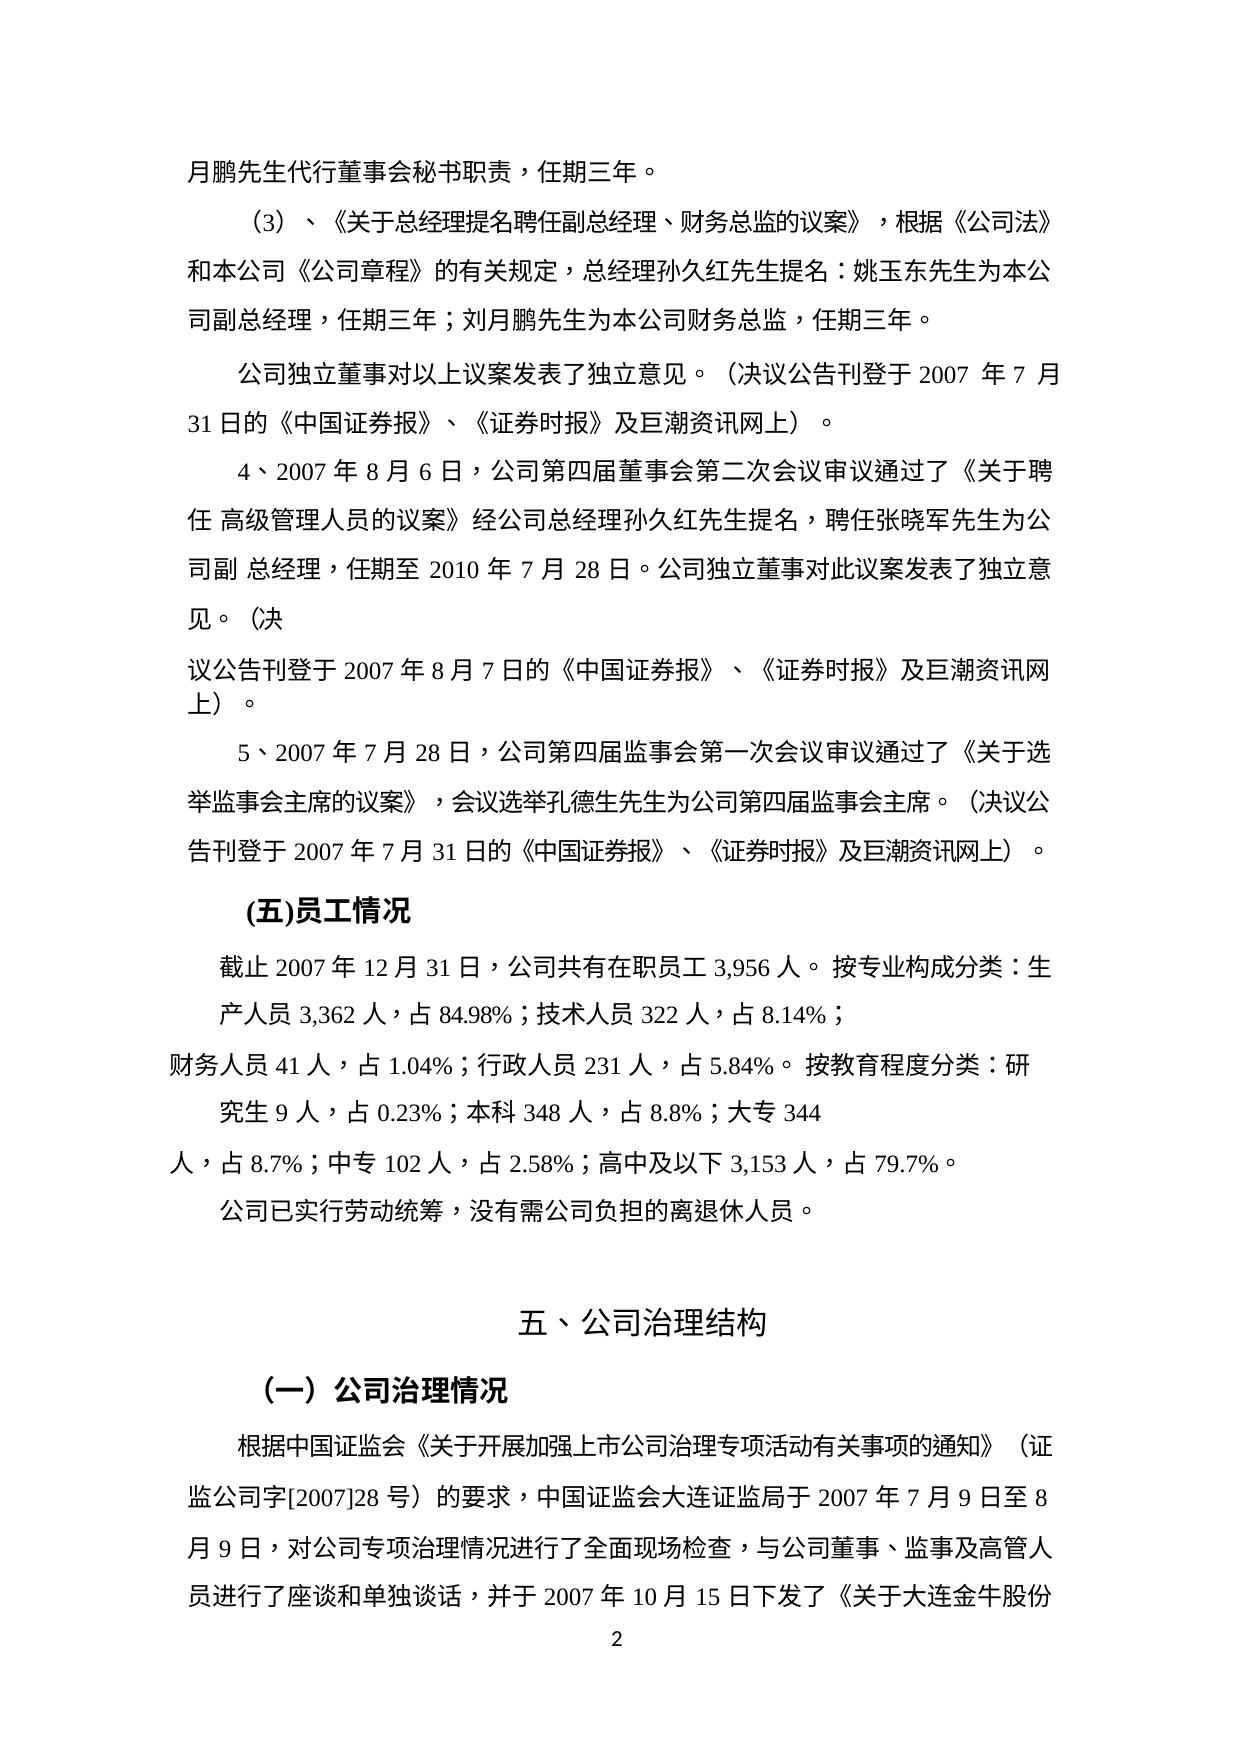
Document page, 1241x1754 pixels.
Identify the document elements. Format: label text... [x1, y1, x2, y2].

text 公司独立董事对以上议案发表了独立意见。（决议公告刊登于 2007 年 7 月 [237, 357, 1078, 391]
text 5、2007 年 7 月 28 日，公司第四届监事会第一次会议审议通过了《关于选 举监事会主席的议案》，会议选举孔德生先生为公司第四届监事会主席。（决议公 告刊登于 2007 年 7 月 31 日的《中国证券报》、《证券时报》及巨潮资讯网上）。 [187, 735, 1053, 868]
text 议公告刊登于 2007 年 8 月 7 日的《中国证券报》、《证券时报》及巨潮资讯网上）。 [187, 653, 1078, 721]
text 截止 2007 年 12 月 31 日，公司共有在职员工 3,956 人。 按专业构成分类：生产人员 3,362 人，占 84.98%；技术人员 322 人，占 8.14%； [219, 949, 1066, 1031]
text 31 日的《中国证券报》、《证券时报》及巨潮资讯网上）。 [187, 405, 1078, 439]
text 根据中国证监会《关于开展加强上市公司治理专项活动有关事项的通知》（证 监公司字[2007]28 号）的要求，中国证监会大连证监局于 2007 年 7 月 9 日至 8 [187, 1429, 1053, 1513]
text 月 9 日，对公司专项治理情况进行了全面现场检查，与公司董事、监事及高管人 [187, 1530, 1078, 1564]
subtitle （一）公司治理情况 [246, 1370, 1078, 1409]
text 五、公司治理结构 [515, 1301, 769, 1343]
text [187, 1578, 1067, 1612]
text 财务人员 41 人，占 1.04%；行政人员 231 人，占 5.84%。 按教育程度分类：研究生 9 人，占 0.23%；本科 348 人，占 8.8%；大专 344 [169, 1047, 1054, 1129]
text 人，占 8.7%；中专 102 人，占 2.58%；高中及以下 3,153 人，占 79.7%。 公司已实行劳动统筹，没有需公司负担的离退休人员。 [169, 1146, 965, 1227]
text 月鹏先生代行董事会秘书职责，任期三年。 [187, 154, 1078, 188]
text （3）、《关于总经理提名聘任副总经理、财务总监的议案》，根据《公司法》 和本公司《公司章程》的有关规定，总经理孙久红先生提名：姚玉东先生为本公 司副总经理，任期三年；刘月鹏先生为本公司财务总监，任期三年。 [187, 204, 1078, 337]
subtitle (五)员工情况 [246, 890, 1078, 930]
text 4、2007 年 8 月 6 日，公司第四届董事会第二次会议审议通过了《关于聘任 高级管理人员的议案》经公司总经理孙久红先生提名，聘任张晓军先生为公司副 总经理，任期至 2010 年 7 月 28 日。公司独立董事对此议案发表了独立意见。（决 [187, 453, 1053, 636]
